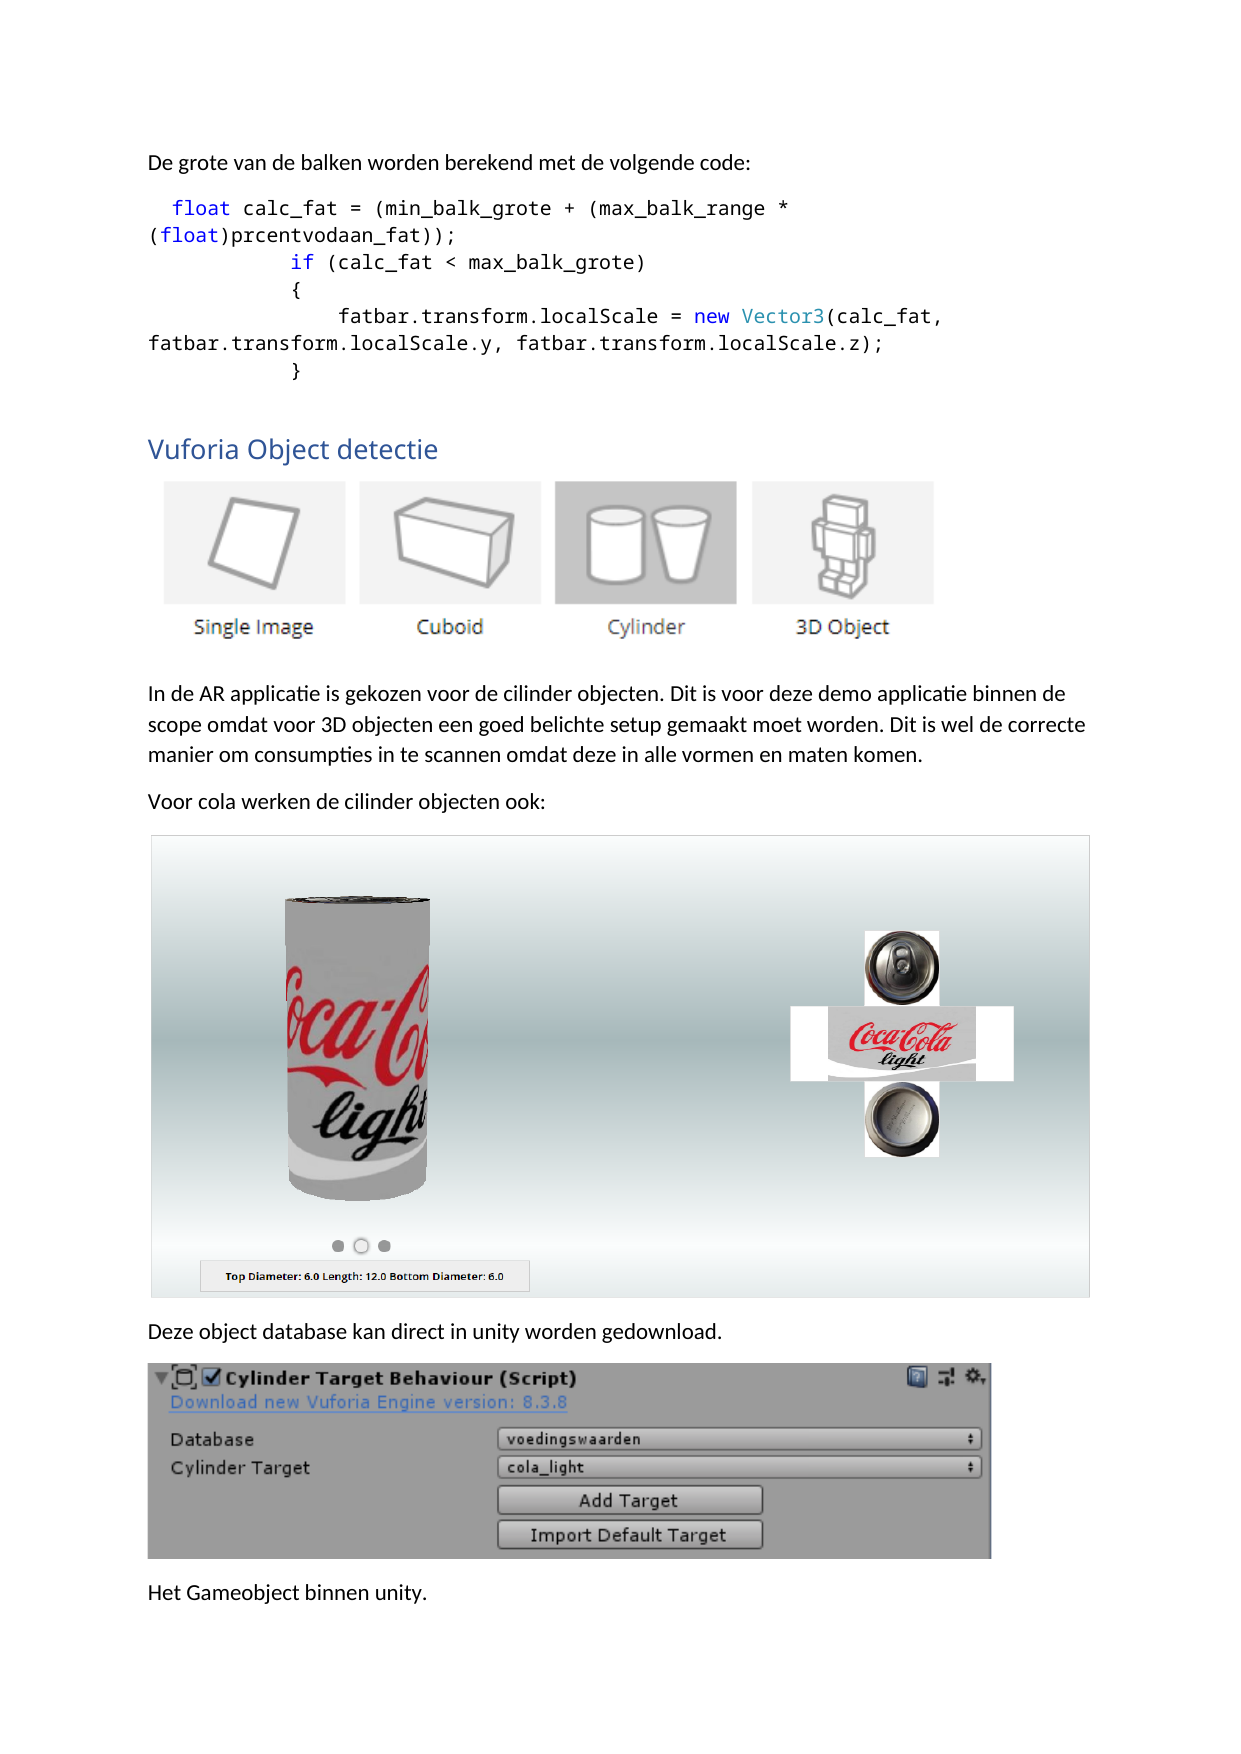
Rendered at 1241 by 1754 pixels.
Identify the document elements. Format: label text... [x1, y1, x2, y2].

text } [148, 356, 1093, 383]
text Het Gameobject binnen unity. [148, 1578, 1093, 1606]
text fatbar.transform.localScale = new Vector3(calc_fat, fatbar.transform.localScale.y, fatbar.transform.localScale.z); [148, 302, 1093, 356]
picture [147, 470, 970, 661]
text Voor cola werken de cilinder objecten ook: [148, 787, 1093, 815]
text float calc_fat = (min_balk_grote + (max_balk_range * (float)prcentvodaan_fat)); [148, 194, 1093, 248]
text In de AR applicatie is gekozen voor de cilinder objecten. Dit is voor deze demo applicatie binnen de scope omdat voor 3D objecten een goed belichte setup gemaakt moet worden. Dit is wel de correcte manier om consumpties in te scannen omdat deze in alle vormen en maten komen. [148, 679, 1093, 768]
picture [147, 833, 1093, 1298]
picture [147, 1363, 992, 1559]
text if (calc_fat < max_balk_grote) [148, 248, 1093, 275]
text Deze object database kan direct in unity worden gedownload. [148, 1317, 1093, 1345]
text De grote van de balken worden berekend met de volgende code: [148, 148, 1093, 176]
subtitle Vuforia Object detectie [148, 430, 1093, 467]
text { [148, 275, 1093, 302]
